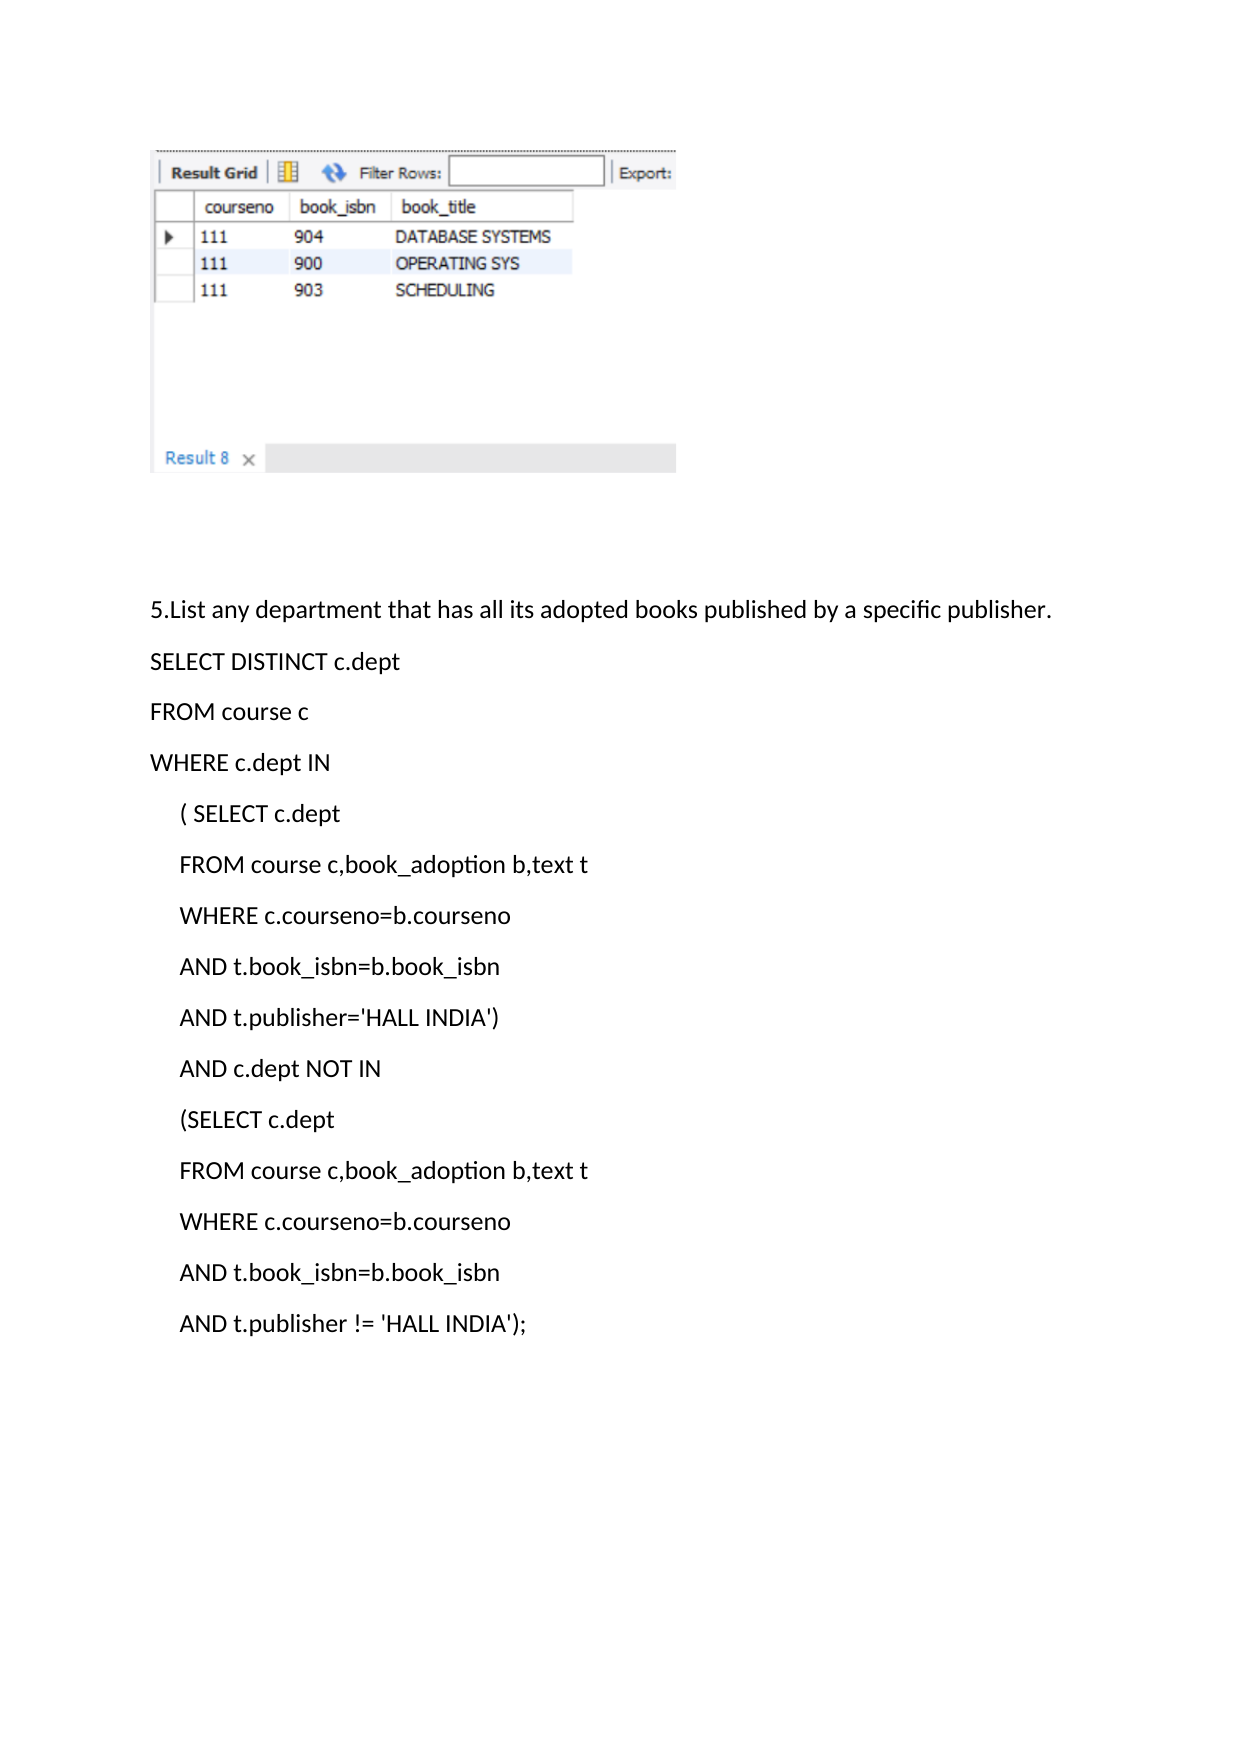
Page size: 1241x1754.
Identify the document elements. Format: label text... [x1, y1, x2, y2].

text AND t.book_isbn=b.book_isbn [150, 1256, 1090, 1288]
text FROM course c,book_adoption b,text t [150, 848, 1090, 880]
text FROM course c,book_adoption b,text t [150, 1154, 1090, 1186]
text AND t.publisher != 'HALL INDIA'); [150, 1307, 1090, 1338]
text ( SELECT c.dept [150, 797, 1090, 829]
text SELECT DISTINCT c.dept [150, 644, 1090, 676]
text WHERE c.courseno=b.courseno [150, 1205, 1090, 1237]
text AND c.dept NOT IN [150, 1052, 1090, 1084]
text FROM course c [150, 696, 1090, 727]
text WHERE c.dept IN [150, 746, 1090, 778]
text AND t.publisher='HALL INDIA') [150, 1001, 1090, 1033]
text 5.List any department that has all its adopted books published by a specific publisher. [150, 594, 1090, 625]
text AND t.book_isbn=b.book_isbn [150, 950, 1090, 982]
picture [150, 150, 677, 473]
text (SELECT c.dept [150, 1103, 1090, 1135]
text WHERE c.courseno=b.courseno [150, 899, 1090, 931]
